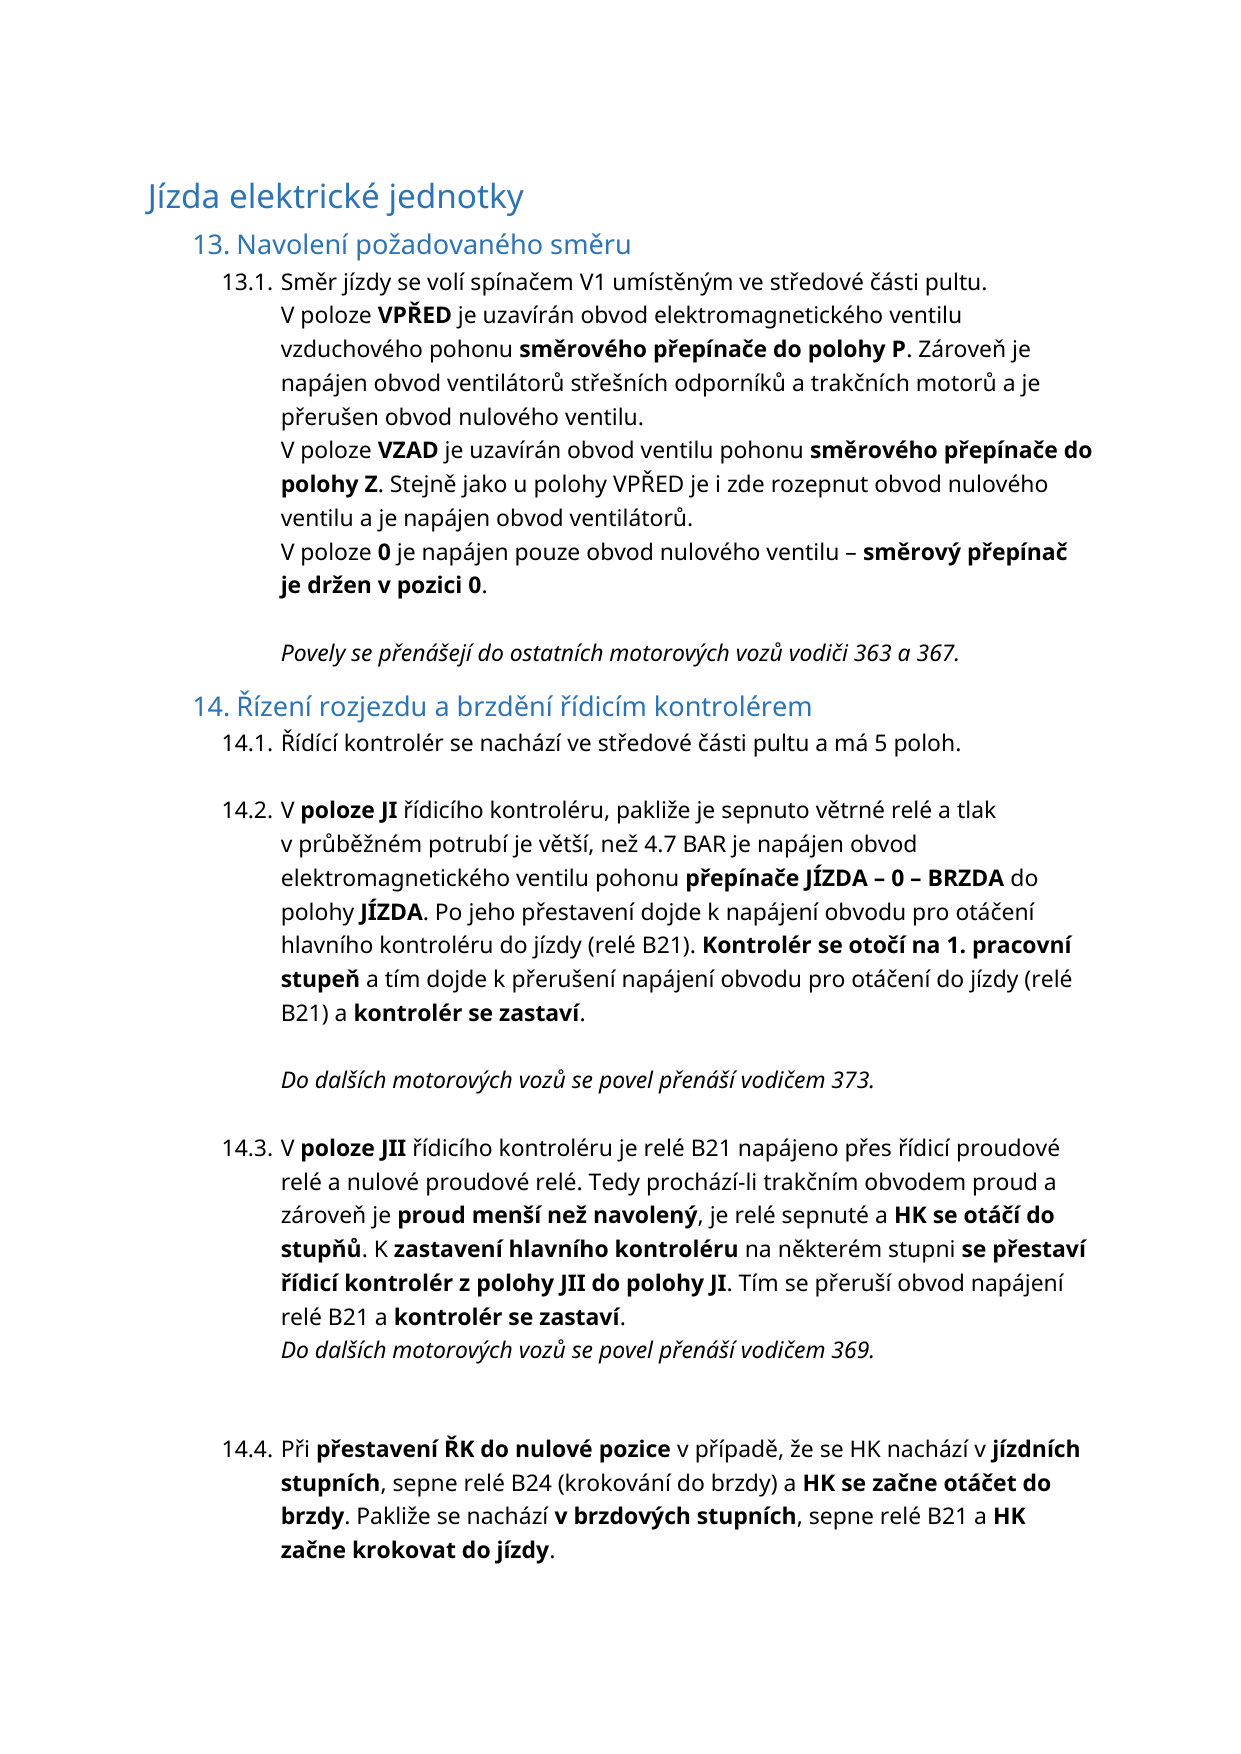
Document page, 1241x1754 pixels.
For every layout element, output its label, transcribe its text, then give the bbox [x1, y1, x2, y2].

subtitle Jízda elektrické jednotky [148, 173, 1093, 218]
list V poloze JI řídicího kontroléru, pakliže je sepnuto větrné relé a tlak v průběžném potrubí je větší, než 4.7 BAR je napájen obvod elektromagnetického ventilu pohonu přepínače JÍZDA – 0 – BRZDA do polohy JÍZDA. Po jeho přestavení dojde k napájení obvodu pro otáčení hlavního kontroléru do jízdy (relé B21). Kontrolér se otočí na 1. pracovní stupeň a tím dojde k přerušení napájení obvodu pro otáčení do jízdy (relé B21) a kontrolér se zastaví. [221, 794, 1093, 1028]
list V poloze 0 je napájen pouze obvod nulového ventilu – směrový přepínač je držen v pozici 0. [281, 536, 1093, 601]
list Povely se přenášejí do ostatních motorových vozů vodiči 363 a 367. [281, 637, 1093, 668]
subtitle Řízení rozjezdu a brzdění řídicím kontrolérem [192, 687, 1093, 724]
list Řídící kontrolér se nachází ve středové části pultu a má 5 poloh. [221, 727, 1093, 758]
list Do dalších motorových vozů se povel přenáší vodičem 369. [281, 1334, 1093, 1366]
list Do dalších motorových vozů se povel přenáší vodičem 373. [281, 1064, 1093, 1096]
list V poloze JII řídicího kontroléru je relé B21 napájeno přes řídicí proudové relé a nulové proudové relé. Tedy prochází-li trakčním obvodem proud a zároveň je proud menší než navolený, je relé sepnuté a HK se otáčí do stupňů. K zastavení hlavního kontroléru na některém stupni se přestaví řídicí kontrolér z polohy JII do polohy JI. Tím se přeruší obvod napájení relé B21 a kontrolér se zastaví. [221, 1132, 1093, 1332]
list Při přestavení ŘK do nulové pozice v případě, že se HK nachází v jízdních stupních, sepne relé B24 (krokování do brzdy) a HK se začne otáčet do brzdy. Pakliže se nachází v brzdových stupních, sepne relé B21 a HK začne krokovat do jízdy. [221, 1433, 1093, 1565]
list Směr jízdy se volí spínačem V1 umístěným ve středové části pultu. V poloze VPŘED je uzavírán obvod elektromagnetického ventilu vzduchového pohonu směrového přepínače do polohy P. Zároveň je napájen obvod ventilátorů střešních odporníků a trakčních motorů a je přerušen obvod nulového ventilu. [221, 266, 1093, 432]
subtitle Navolení požadovaného směru [192, 226, 1093, 263]
list V poloze VZAD je uzavírán obvod ventilu pohonu směrového přepínače do polohy Z. Stejně jako u polohy VPŘED je i zde rozepnut obvod nulového ventilu a je napájen obvod ventilátorů. [281, 434, 1093, 533]
